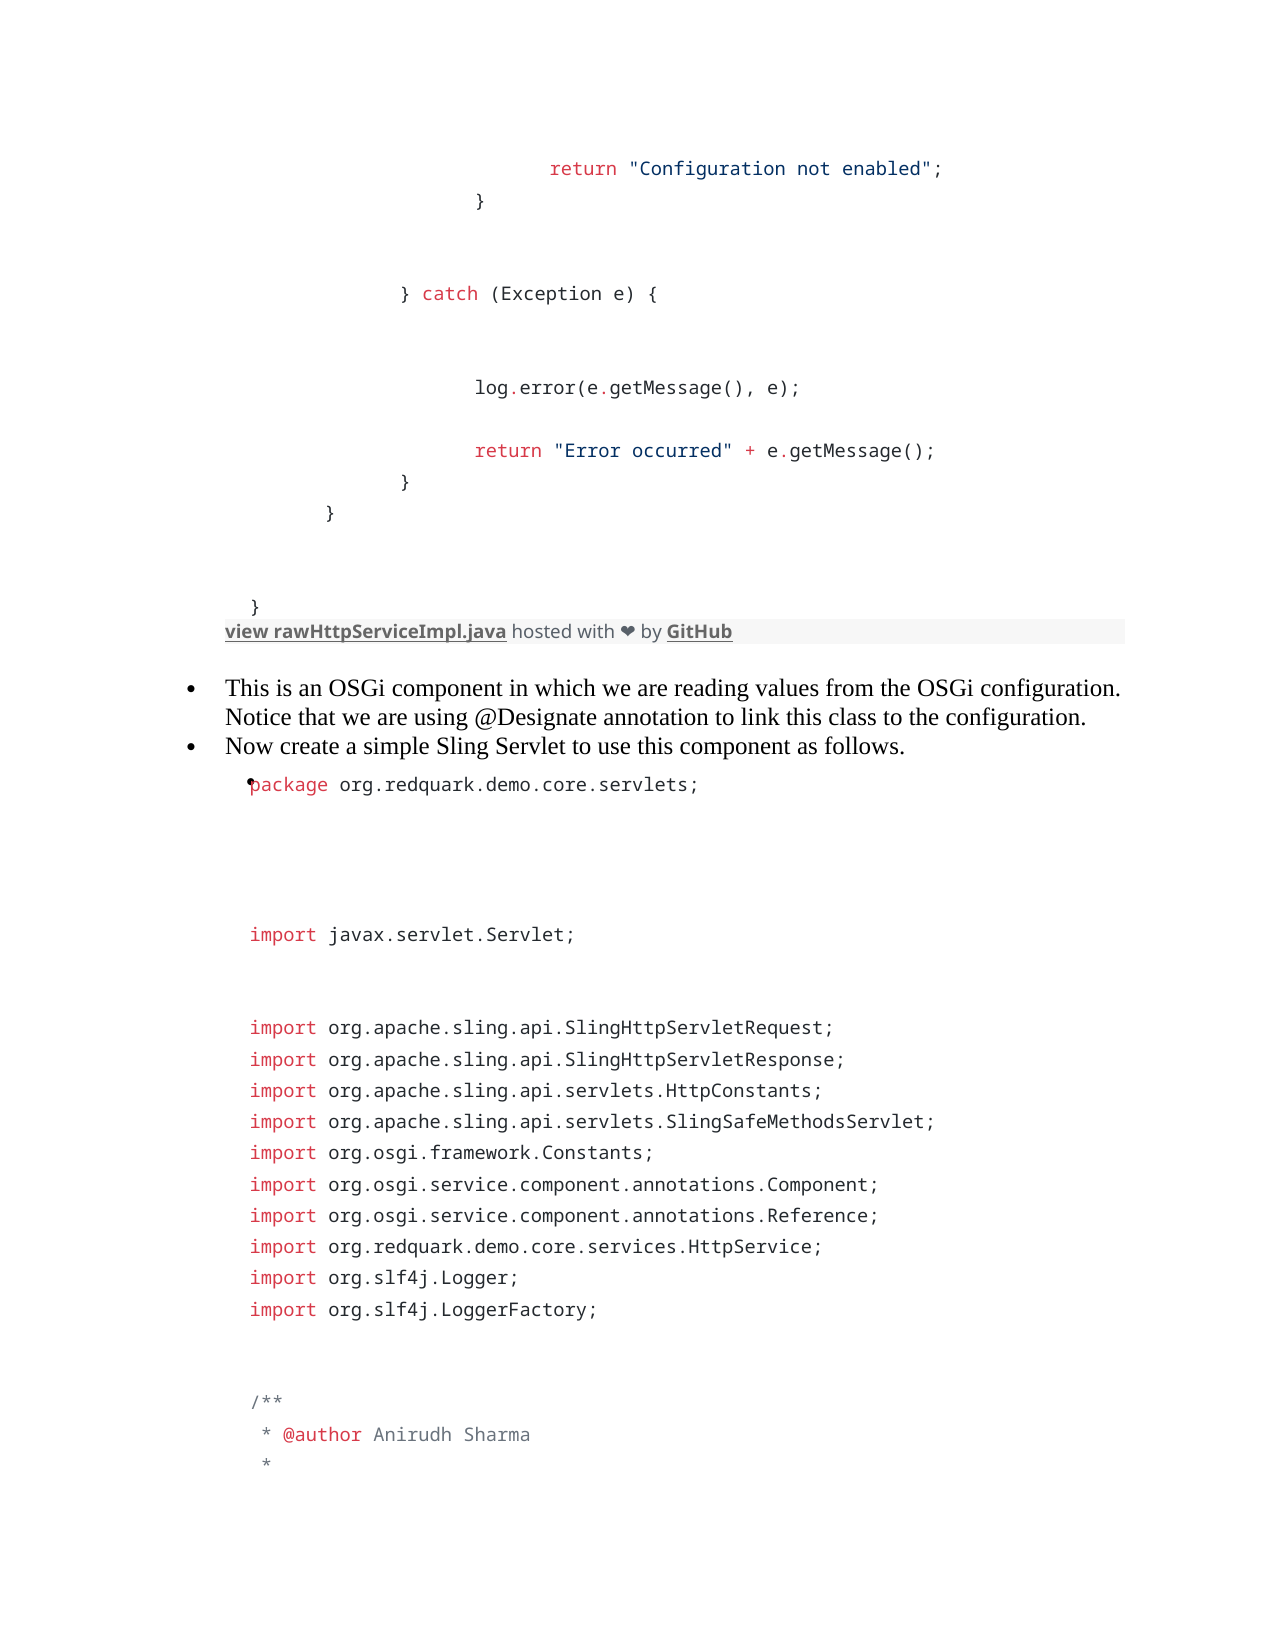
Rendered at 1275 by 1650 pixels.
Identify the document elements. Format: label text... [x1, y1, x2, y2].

list Now create a simple Sling Servlet to use this component as follows. [187, 731, 1125, 760]
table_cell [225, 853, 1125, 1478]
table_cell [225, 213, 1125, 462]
list This is an OSGi component in which we are reading values from the OSGi configuration. Notice that we are using @Designate annotation to link this class to the configuration. [187, 673, 1125, 731]
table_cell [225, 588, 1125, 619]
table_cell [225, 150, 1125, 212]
text view rawHttpServiceImpl.java hosted with ❤ by GitHub [225, 619, 1125, 644]
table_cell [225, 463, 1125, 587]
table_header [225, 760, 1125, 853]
